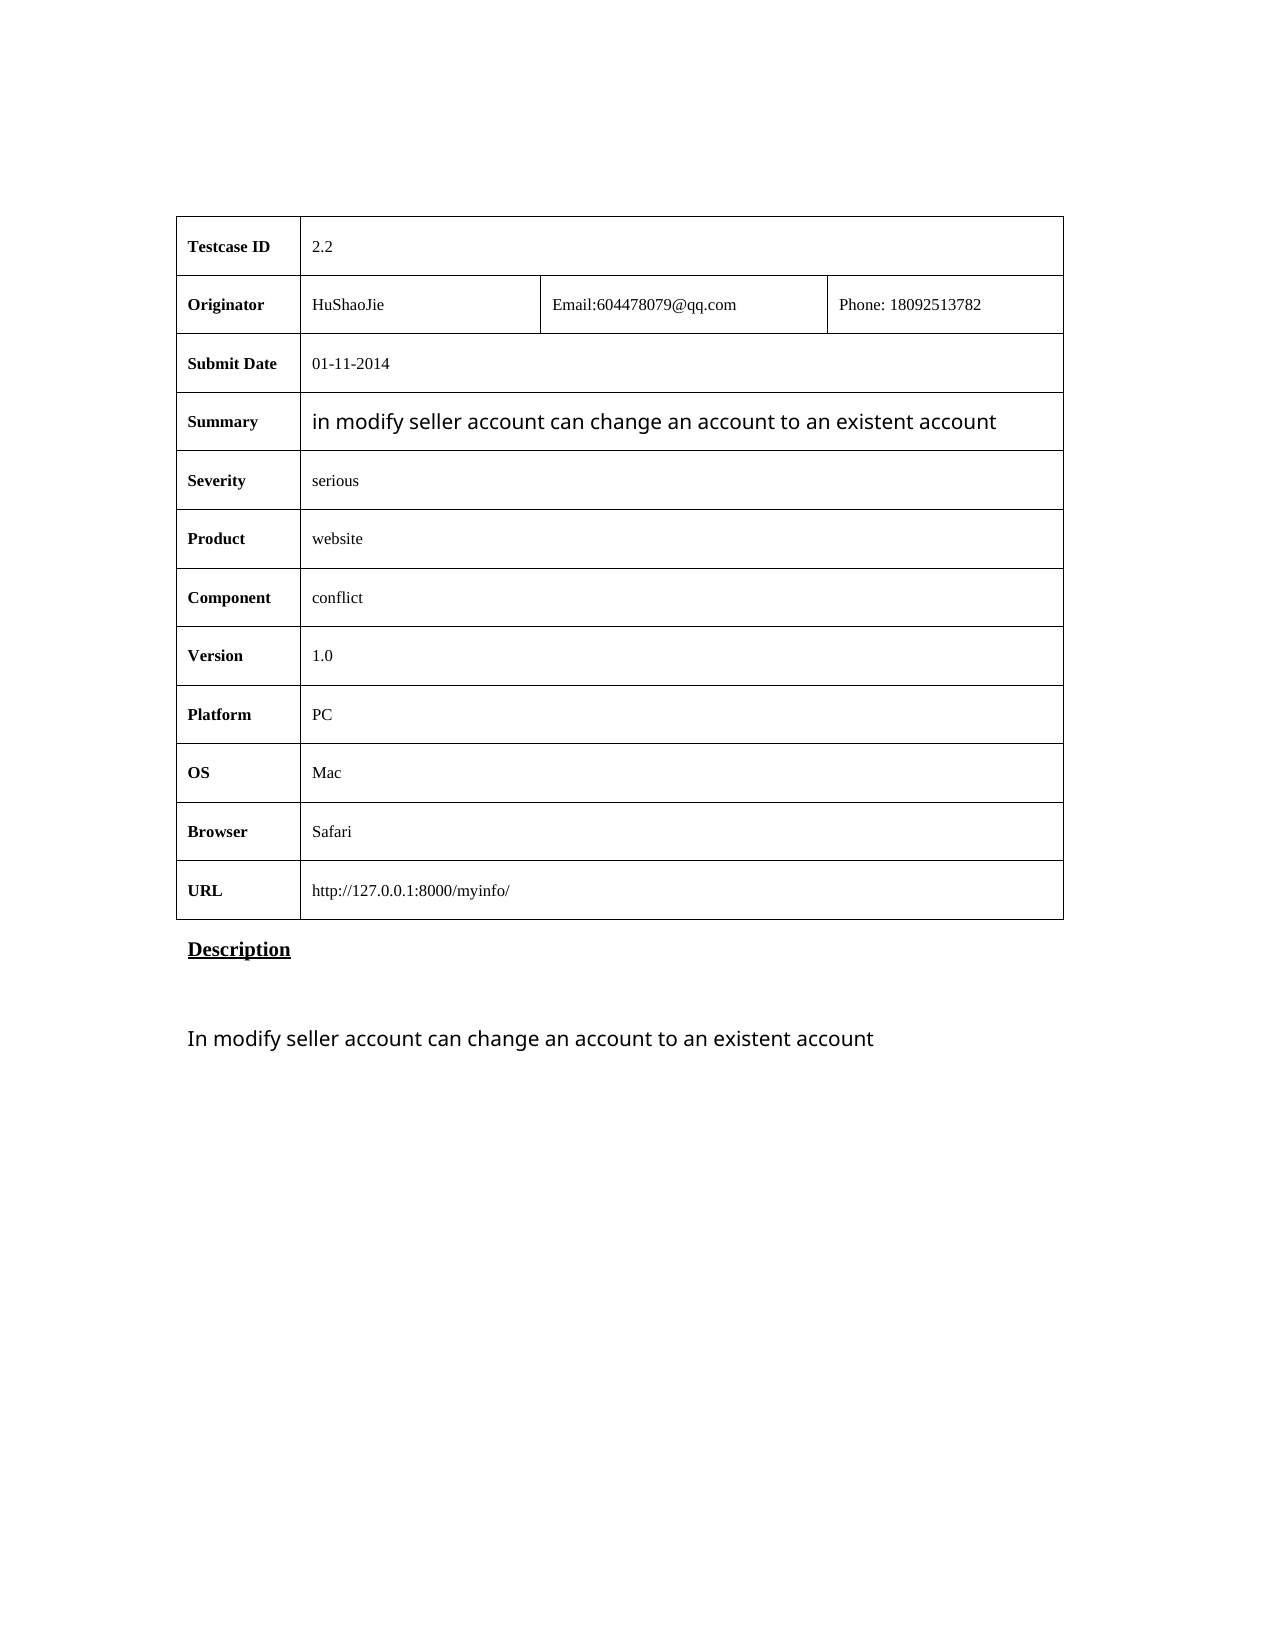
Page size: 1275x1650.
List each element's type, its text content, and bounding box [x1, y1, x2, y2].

table_cell URL [177, 861, 300, 919]
table_cell Component [177, 569, 300, 626]
table_cell 1.0 [301, 627, 1063, 684]
table_header 2.2 [301, 217, 1063, 275]
table_cell Safari [301, 803, 1063, 860]
table_cell http://127.0.0.1:8000/myinfo/ [301, 861, 1063, 919]
table_cell conflict [301, 569, 1063, 626]
table_cell HuShaoJie [301, 276, 540, 333]
table_cell Product [177, 510, 300, 567]
table_cell Phone: 18092513782 [828, 276, 1063, 333]
table_cell Version [177, 627, 300, 684]
table_cell Severity [177, 451, 300, 509]
table_cell Platform [177, 686, 300, 743]
table_cell Originator [177, 276, 300, 333]
table_cell 01-11-2014 [301, 334, 1063, 392]
table_header Testcase ID [177, 217, 300, 275]
table_cell Submit Date [177, 334, 300, 392]
table_cell Email:604478079@qq.com [541, 276, 827, 333]
table_cell Mac [301, 744, 1063, 802]
table_cell OS [177, 744, 300, 802]
table_cell in modify seller account can change an account to an existent account [301, 393, 1063, 450]
table_cell PC [301, 686, 1063, 743]
table_cell serious [301, 451, 1063, 509]
table_cell Summary [177, 393, 300, 450]
table_cell Browser [177, 803, 300, 860]
text In modify seller account can change an account to an existent account [187, 1022, 1087, 1055]
text Description [187, 932, 1087, 965]
table_cell website [301, 510, 1063, 567]
